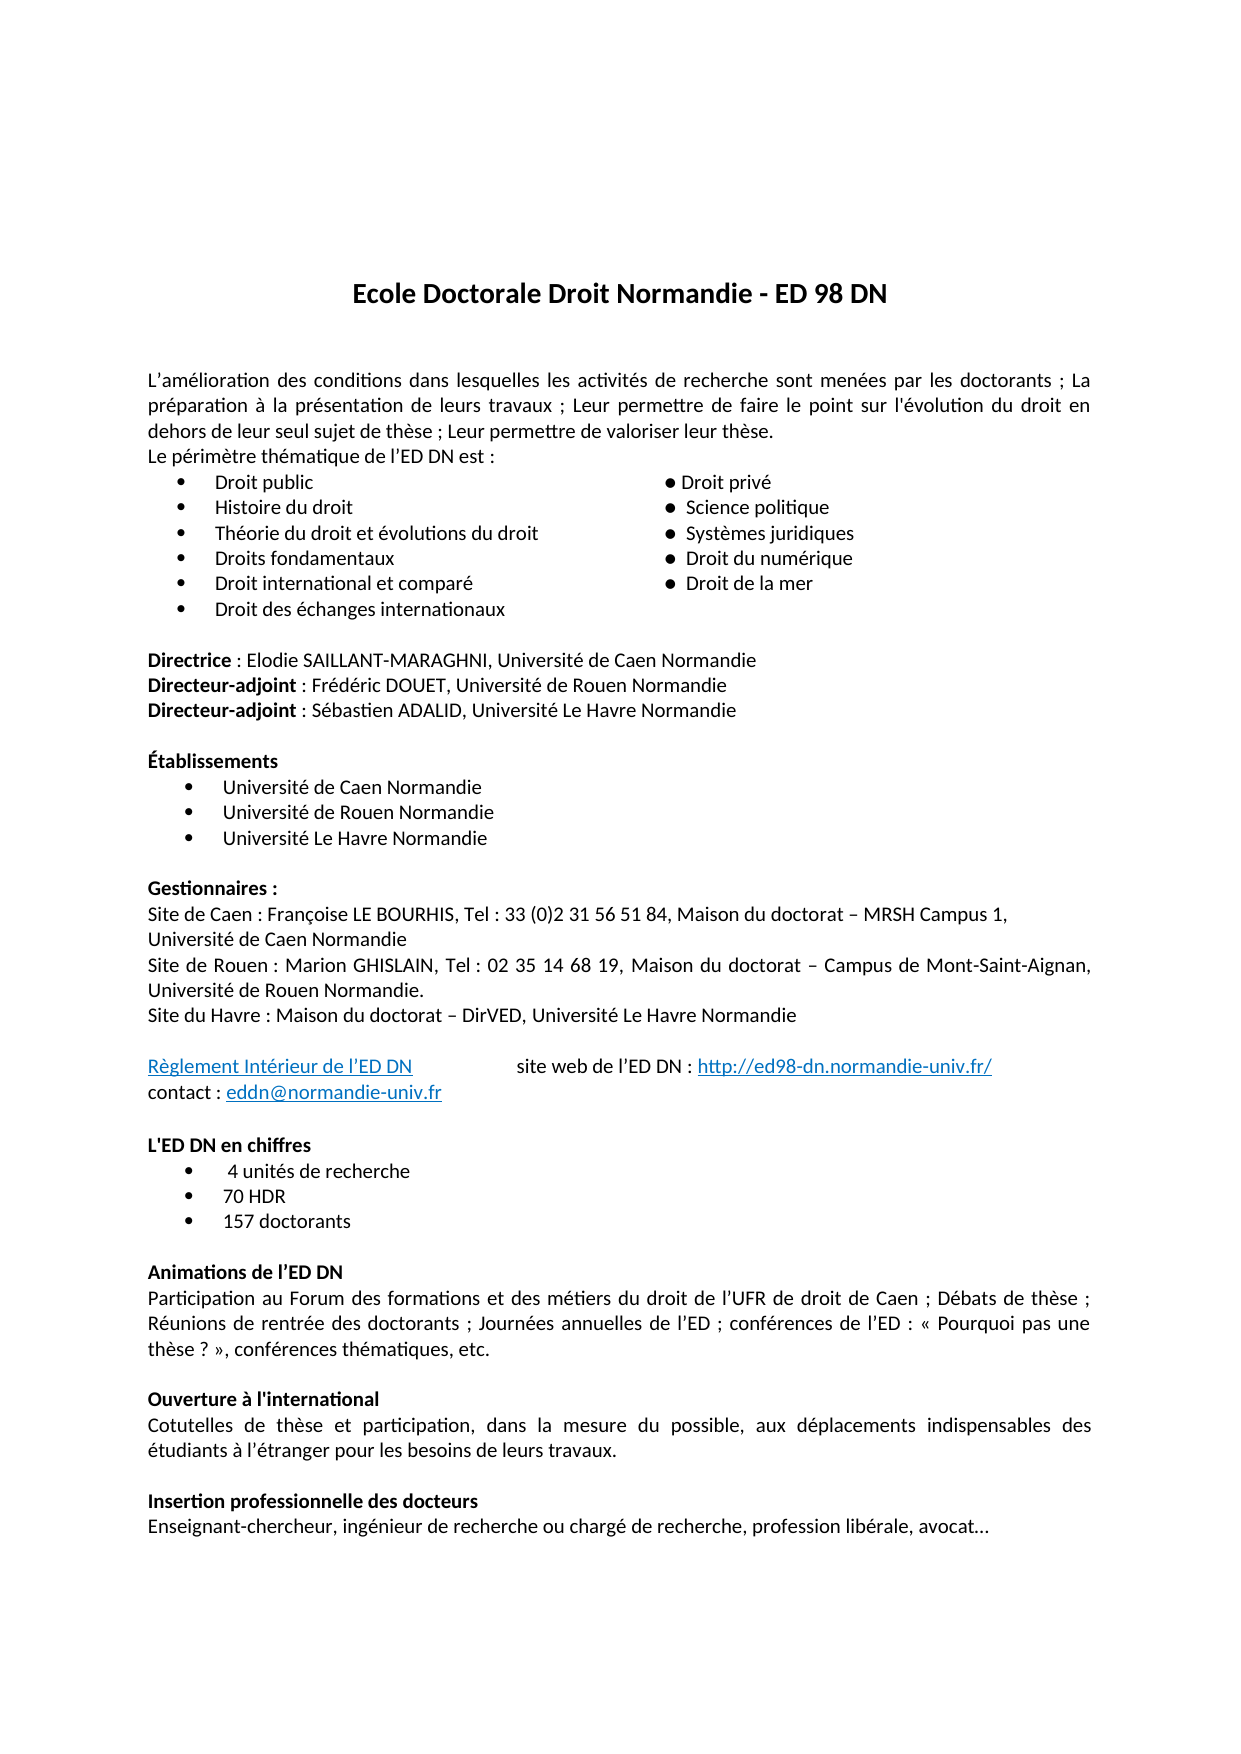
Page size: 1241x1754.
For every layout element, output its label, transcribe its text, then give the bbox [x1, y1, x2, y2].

subtitle Animations de l’ED DN [148, 1259, 1093, 1285]
text Règlement Intérieur de l’ED DN site web de l’ED DN : http://ed98-dn.normandie-univ.fr/ [148, 1053, 1093, 1079]
text Site de Rouen : Marion GHISLAIN, Tel : 02 35 14 68 19, Maison du doctorat – Campus de Mont-Saint-Aignan, Université de Rouen Normandie. [148, 952, 1093, 1003]
text Site du Havre : Maison du doctorat – DirVED, Université Le Havre Normandie [148, 1003, 1093, 1028]
subtitle L'ED DN en chiffres [148, 1132, 1093, 1158]
text Site de Caen : Françoise LE BOURHIS, Tel : 33 (0)2 31 56 51 84, Maison du doctorat – MRSH Campus 1, Université de Caen Normandie [148, 901, 1093, 952]
subtitle Le périmètre thématique de l’ED DN est : [148, 443, 1093, 469]
subtitle Ouverture à l'international [148, 1387, 1093, 1412]
list Université Le Havre Normandie [185, 825, 1093, 850]
text Enseignant-chercheur, ingénieur de recherche ou chargé de recherche, profession libérale, avocat… [148, 1514, 1093, 1539]
list Université de Rouen Normandie [185, 799, 1093, 825]
subtitle Gestionnaires : [148, 876, 1093, 901]
list Théorie du droit et évolutions du droit ● Systèmes juridiques [177, 520, 1093, 545]
list 4 unités de recherche [185, 1158, 1093, 1183]
list Droits fondamentaux ● Droit du numérique [177, 545, 1093, 571]
subtitle Établissements [148, 748, 1093, 774]
list Université de Caen Normandie [185, 774, 1093, 799]
list 157 doctorants [185, 1209, 1093, 1234]
list Droit international et comparé ● Droit de la mer [177, 571, 1093, 596]
text Cotutelles de thèse et participation, dans la mesure du possible, aux déplacements indispensables des étudiants à l’étranger pour les besoins de leurs travaux. [148, 1412, 1093, 1463]
list Histoire du droit ● Science politique [177, 494, 1093, 520]
subtitle Ecole Doctorale Droit Normandie - ED 98 DN [148, 276, 1093, 311]
text Participation au Forum des formations et des métiers du droit de l’UFR de droit de Caen ; Débats de thèse ; Réunions de rentrée des doctorants ; Journées annuelles de l’ED ; conférences de l’ED : « Pourquoi pas une thèse ? », conférences thématiques, etc. [148, 1285, 1093, 1361]
text L’amélioration des conditions dans lesquelles les activités de recherche sont menées par les doctorants ; La préparation à la présentation de leurs travaux ; Leur permettre de faire le point sur l'évolution du droit en dehors de leur seul sujet de thèse ; Leur permettre de valoriser leur thèse. [148, 367, 1093, 443]
text Directrice : Elodie SAILLANT-MARAGHNI, Université de Caen Normandie Directeur-adjoint : Frédéric DOUET, Université de Rouen Normandie Directeur-adjoint : Sébastien ADALID, Université Le Havre Normandie [148, 621, 1093, 748]
subtitle Insertion professionnelle des docteurs [148, 1488, 1093, 1514]
text contact : eddn@normandie-univ.fr [148, 1079, 1093, 1104]
list 70 HDR [185, 1183, 1093, 1209]
list Droit public ● Droit privé [177, 469, 1093, 494]
list Droit des échanges internationaux [177, 596, 1093, 621]
